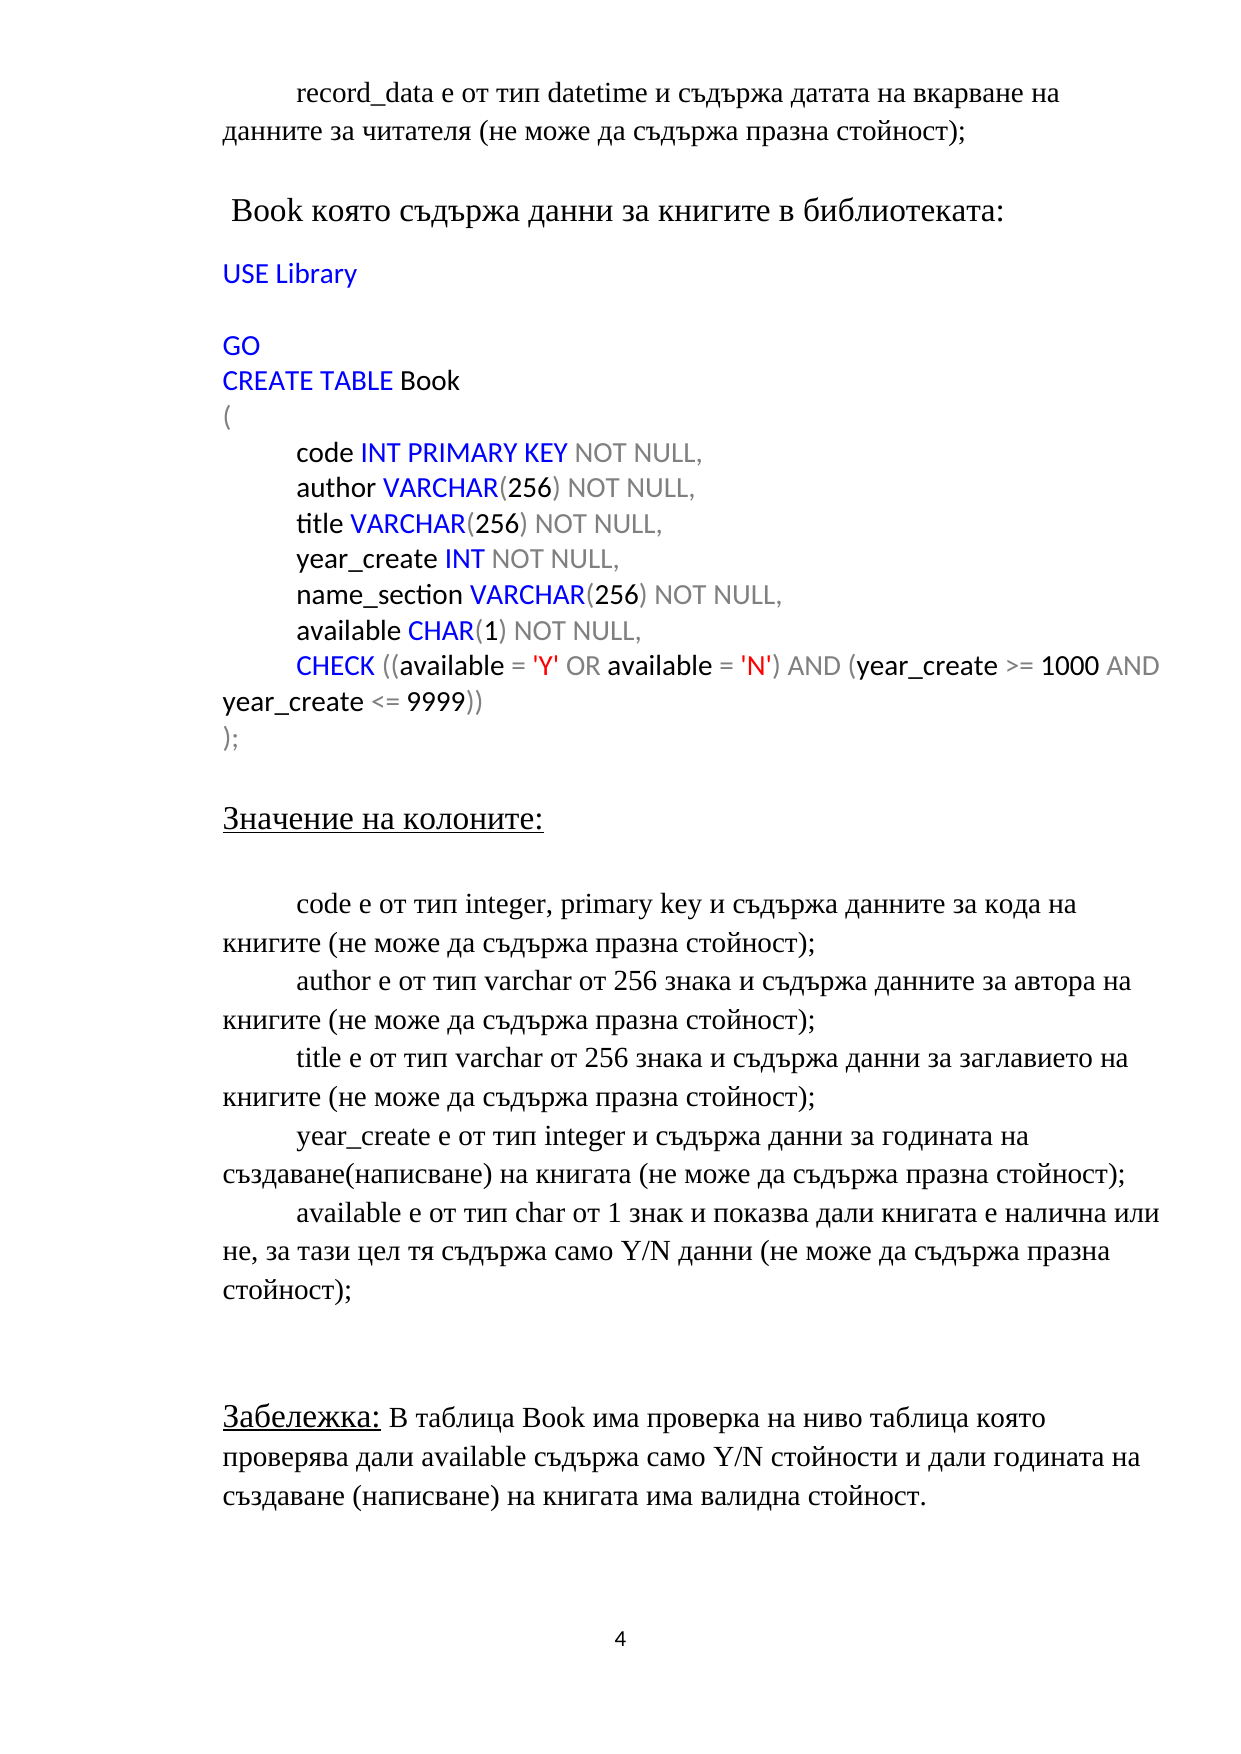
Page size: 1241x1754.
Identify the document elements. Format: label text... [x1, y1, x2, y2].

list record_data е от тип datetime и съдържа датата на вкарване на данните за читателя (не може да съдържа празна стойност); [222, 75, 1165, 147]
list title е от тип varchar от 256 знака и съдържа данни за заглавието на книгите (не може да съдържа празна стойност); [222, 1041, 1165, 1113]
text code INT PRIMARY KEY NOT NULL, [75, 434, 1165, 469]
list Значение на колоните: [222, 798, 1165, 837]
text USE Library [149, 256, 1165, 291]
list author e от тип varchar от 256 знака и съдържа данните за автора на книгите (не може да съдържа празна стойност); [222, 963, 1165, 1036]
text CREATE TABLE Book [149, 362, 1165, 398]
text author VARCHAR(256) NOT NULL, [75, 469, 1165, 505]
list Book която съдържа данни за книгите в библиотеката: [222, 191, 1165, 229]
text ( [149, 398, 1165, 434]
list available е от тип char от 1 знак и показва дали книгата е налична или не, за тази цел тя съдържа само Y/N данни (не може да съдържа празна стойност); [222, 1195, 1165, 1305]
text year_create INT NOT NULL, [222, 541, 1165, 576]
text CHECK ((available = 'Y' OR available = 'N') AND (year_create >= 1000 AND year_create <= 9999)) [222, 647, 1165, 719]
text ); [149, 719, 1165, 754]
text available CHAR(1) NOT NULL, [75, 612, 1165, 647]
list code е от тип integer, primary key и съдържа данните за кода на книгите (не може да съдържа празна стойност); [222, 886, 1165, 958]
text name_section VARCHAR(256) NOT NULL, [75, 576, 1165, 612]
text GO [149, 327, 1165, 362]
text title VARCHAR(256) NOT NULL, [75, 505, 1165, 541]
list year_create е от тип integer и съдържа данни за годината на създаване(написване) на книгата (не може да съдържа празна стойност); [222, 1118, 1165, 1190]
